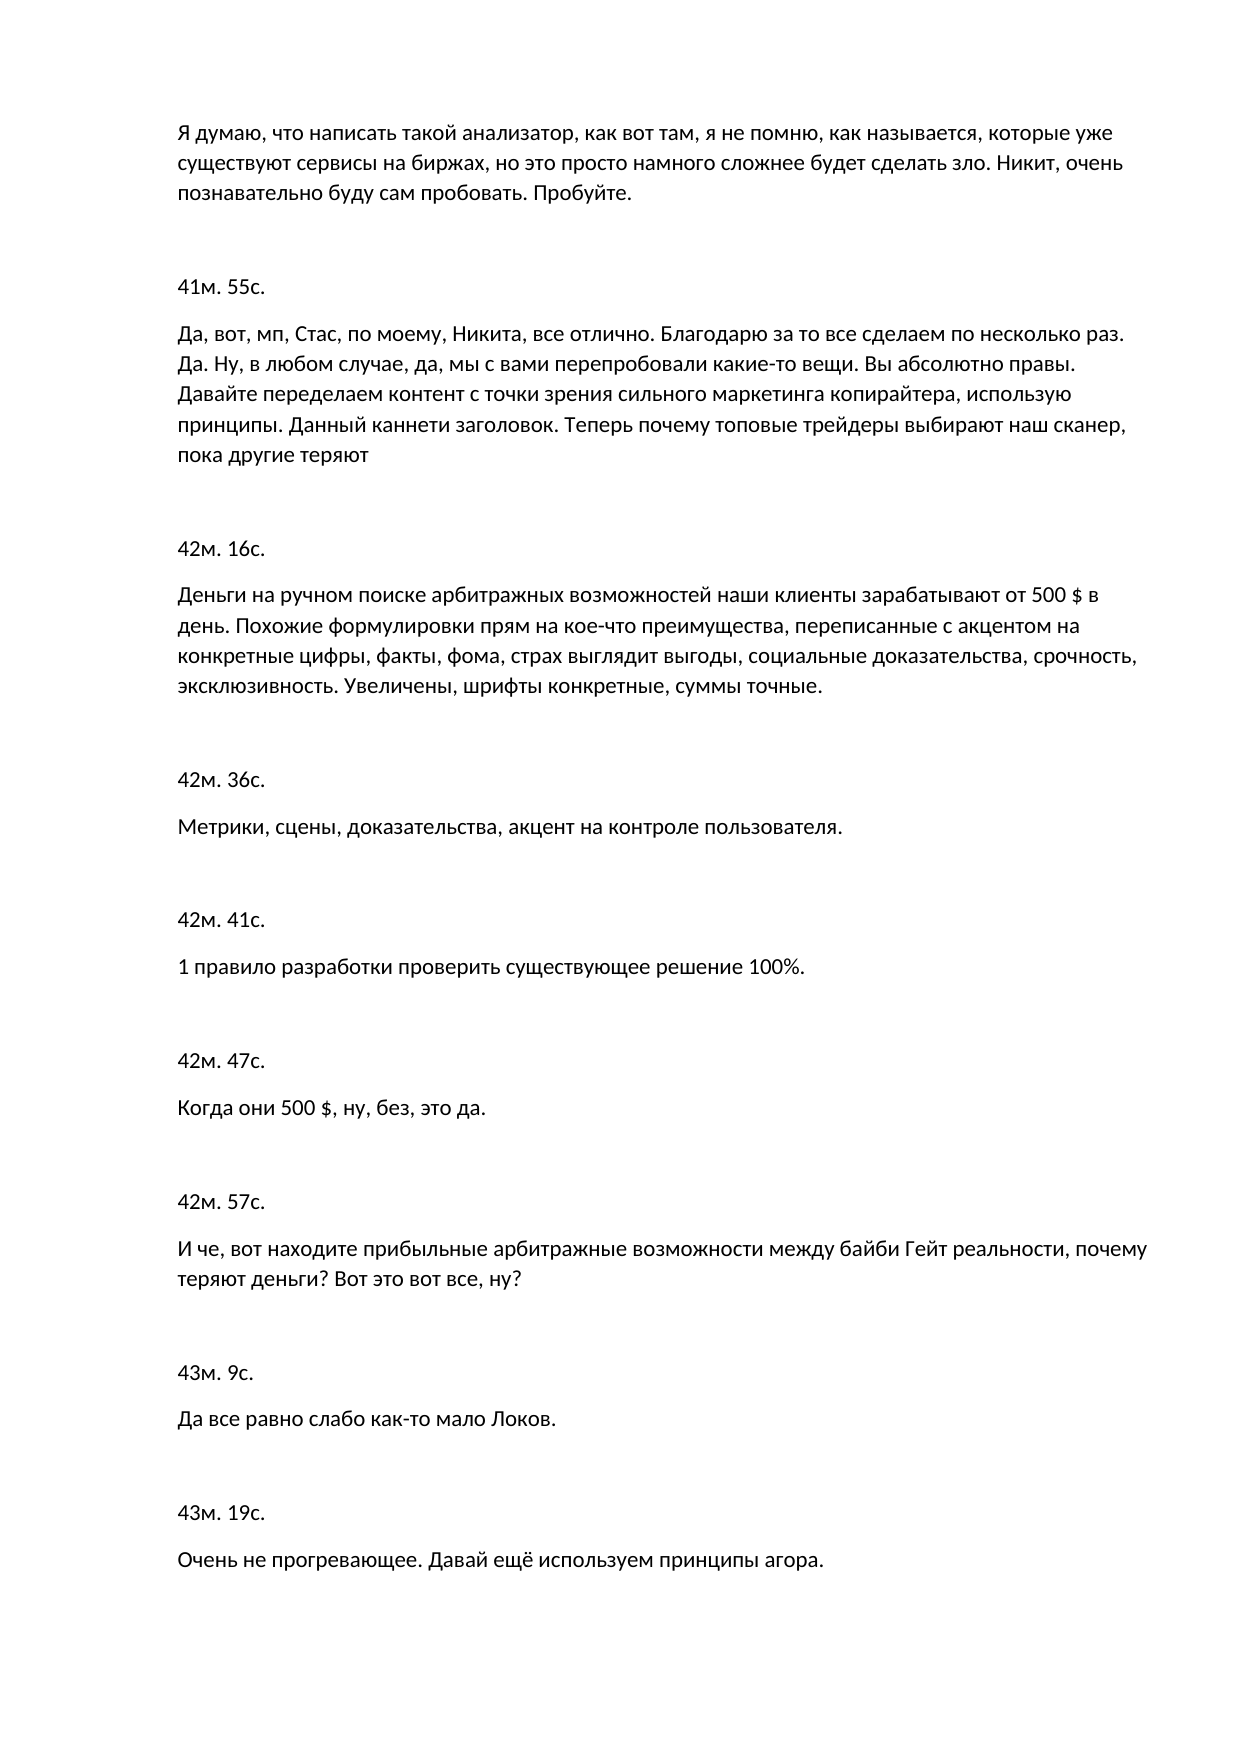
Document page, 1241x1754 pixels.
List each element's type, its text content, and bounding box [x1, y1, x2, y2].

text 1 правило разработки проверить существующее решение 100%. [177, 952, 1152, 981]
text И че, вот находите прибыльные арбитражные возможности между байби Гейт реальности, почему теряют деньги? Вот это вот все, ну? [177, 1234, 1152, 1292]
text Деньги на ручном поиске арбитражных возможностей наши клиенты зарабатывают от 500 $ в день. Похожие формулировки прям на кое-что преимущества, переписанные с акцентом на конкретные цифры, факты, фома, страх выглядит выгоды, социальные доказательства, срочность, эксклюзивность. Увеличены, шрифты конкретные, суммы точные. [177, 581, 1152, 699]
text 42м. 47с. [177, 1046, 1152, 1074]
text 42м. 57с. [177, 1187, 1152, 1215]
text Когда они 500 $, ну, без, это да. [177, 1093, 1152, 1121]
text Я думаю, что написать такой анализатор, как вот там, я не помню, как называется, которые уже существуют сервисы на биржах, но это просто намного сложнее будет сделать зло. Никит, очень познавательно буду сам пробовать. Пробуйте. [177, 118, 1152, 207]
text Да, вот, мп, Стас, по моему, Никита, все отлично. Благодарю за то все сделаем по несколько раз. Да. Ну, в любом случае, да, мы с вами перепробовали какие-то вещи. Вы абсолютно правы. Давайте переделаем контент с точки зрения сильного маркетинга копирайтера, использую принципы. Данный каннети заголовок. Теперь почему топовые трейдеры выбирают наш сканер, пока другие теряют [177, 319, 1152, 468]
text 43м. 9с. [177, 1358, 1152, 1386]
text Очень не прогревающее. Давай ещё используем принципы агора. [177, 1545, 1152, 1573]
text 42м. 16с. [177, 534, 1152, 562]
text Метрики, сцены, доказательства, акцент на контроле пользователя. [177, 812, 1152, 840]
text Да все равно слабо как-то мало Локов. [177, 1404, 1152, 1433]
text 42м. 36с. [177, 765, 1152, 793]
text 43м. 19с. [177, 1498, 1152, 1526]
text 42м. 41с. [177, 906, 1152, 934]
text 41м. 55с. [177, 272, 1152, 300]
